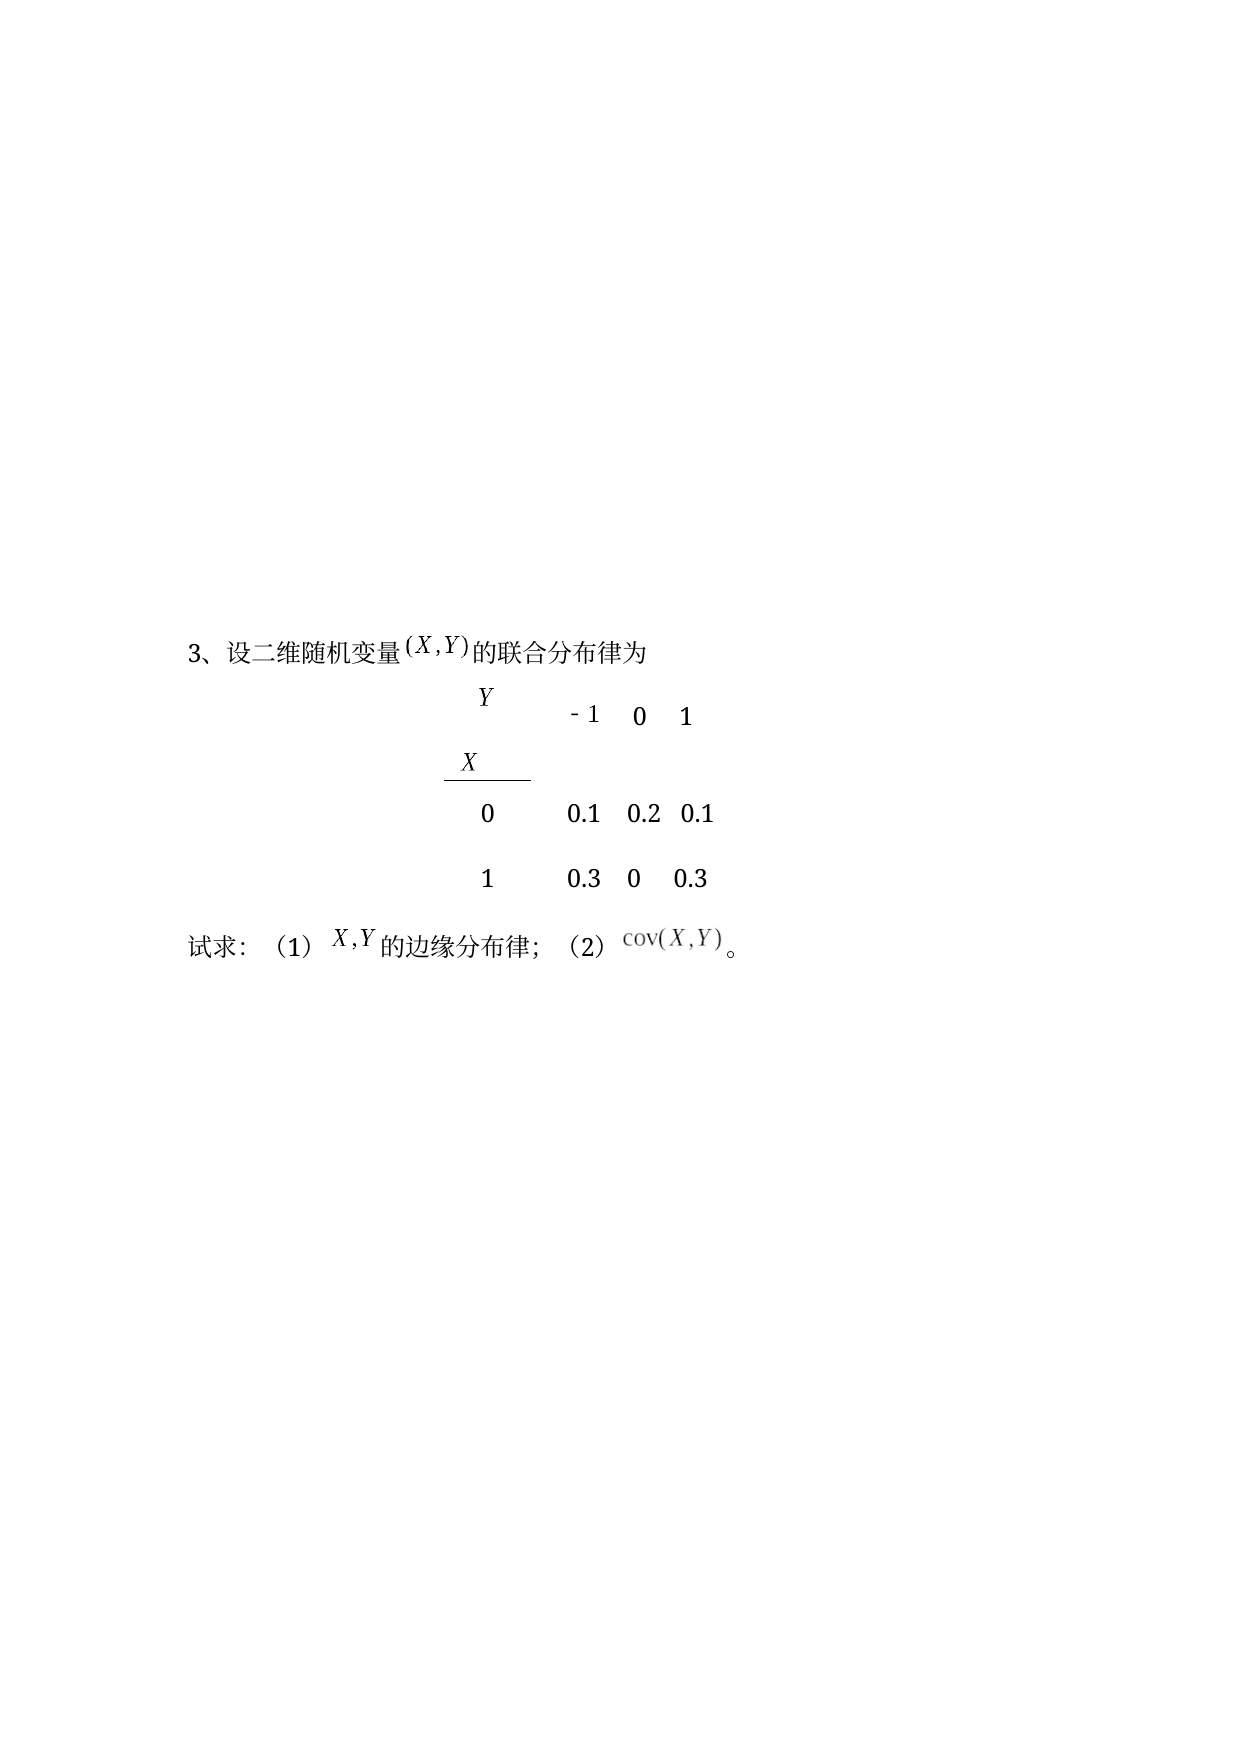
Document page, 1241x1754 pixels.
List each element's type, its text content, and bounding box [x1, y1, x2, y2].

text 3、设二维随机变量的联合分布律为 [187, 617, 1053, 682]
table_header 0 1 [531, 682, 796, 779]
table_cell 0.1 0.2 0.1 0.3 0 0.3 [531, 780, 796, 911]
table_header [444, 682, 531, 779]
text 试求：（1）的边缘分布律；（2）。 [187, 911, 1053, 976]
table_cell 0 1 [444, 781, 531, 911]
